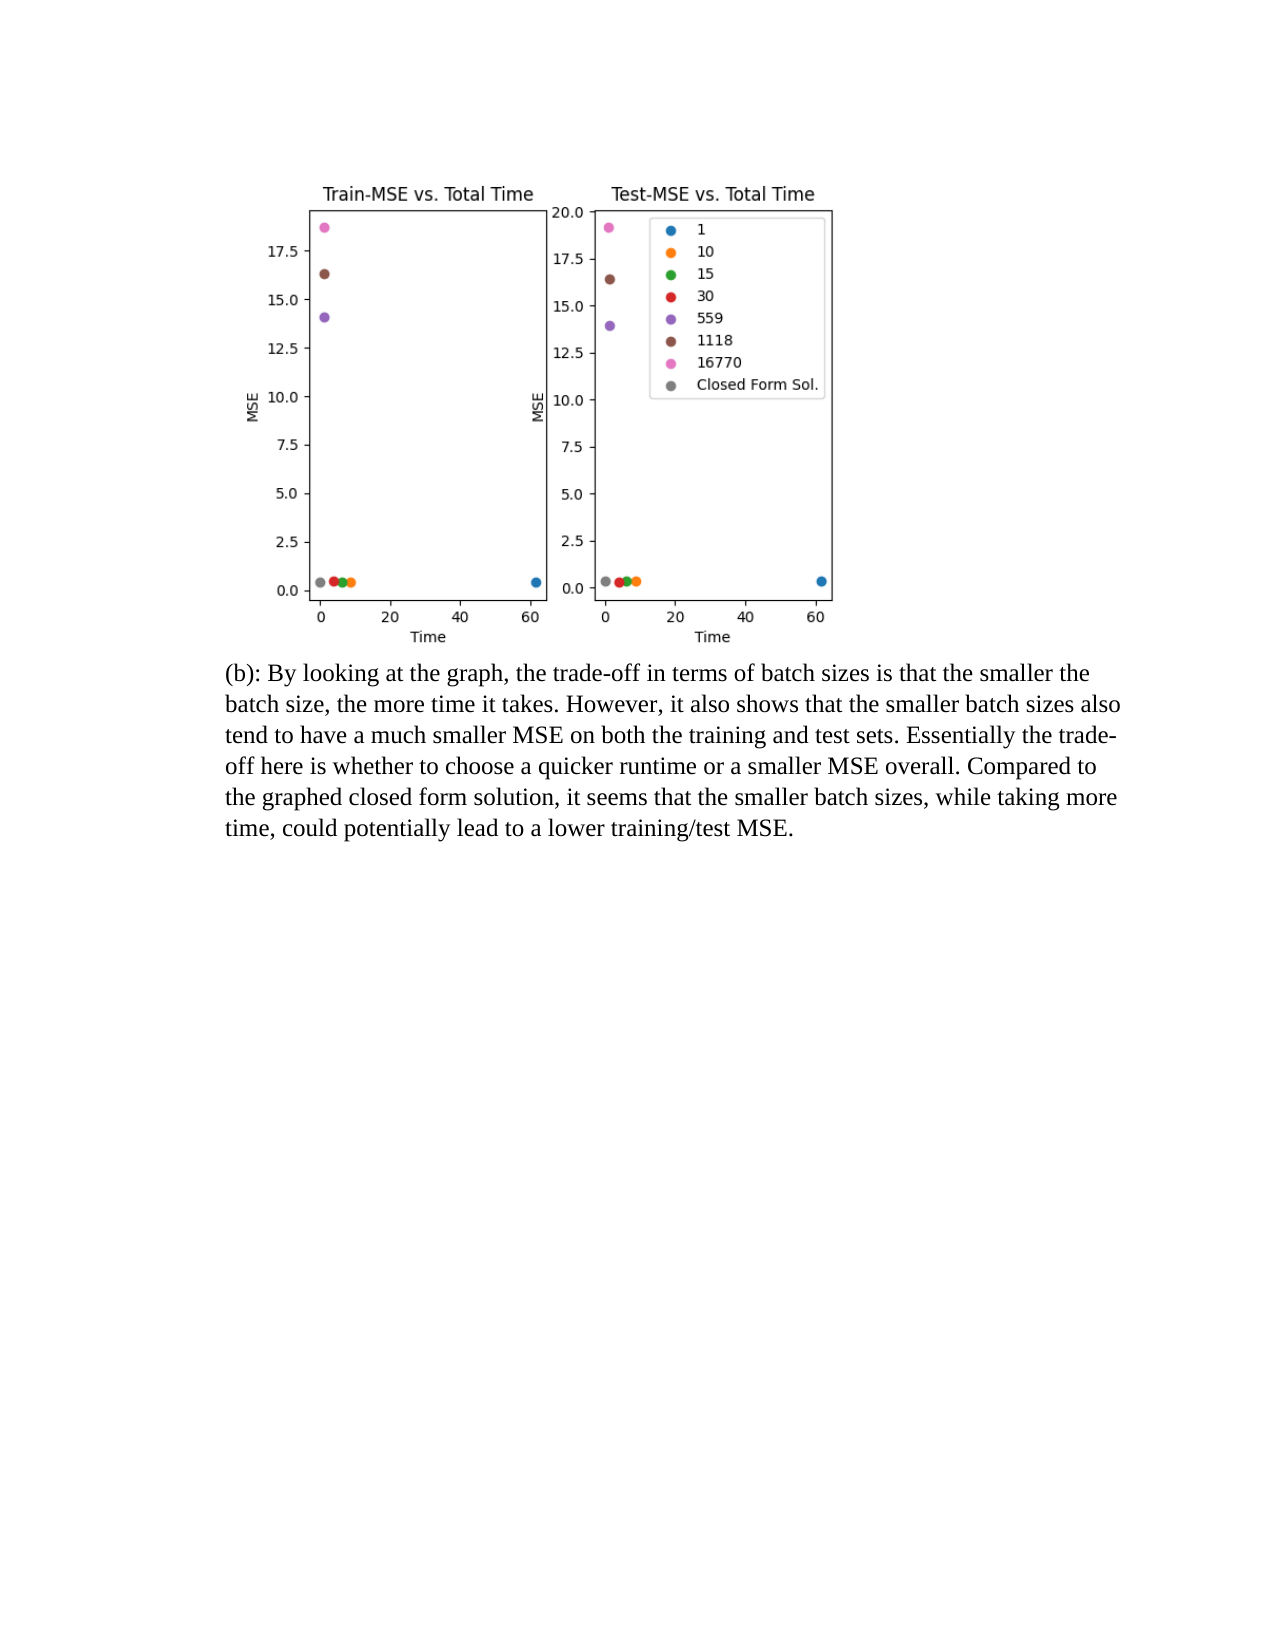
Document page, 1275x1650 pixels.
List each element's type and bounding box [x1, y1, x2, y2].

picture [225, 150, 899, 656]
list [187, 150, 1125, 872]
